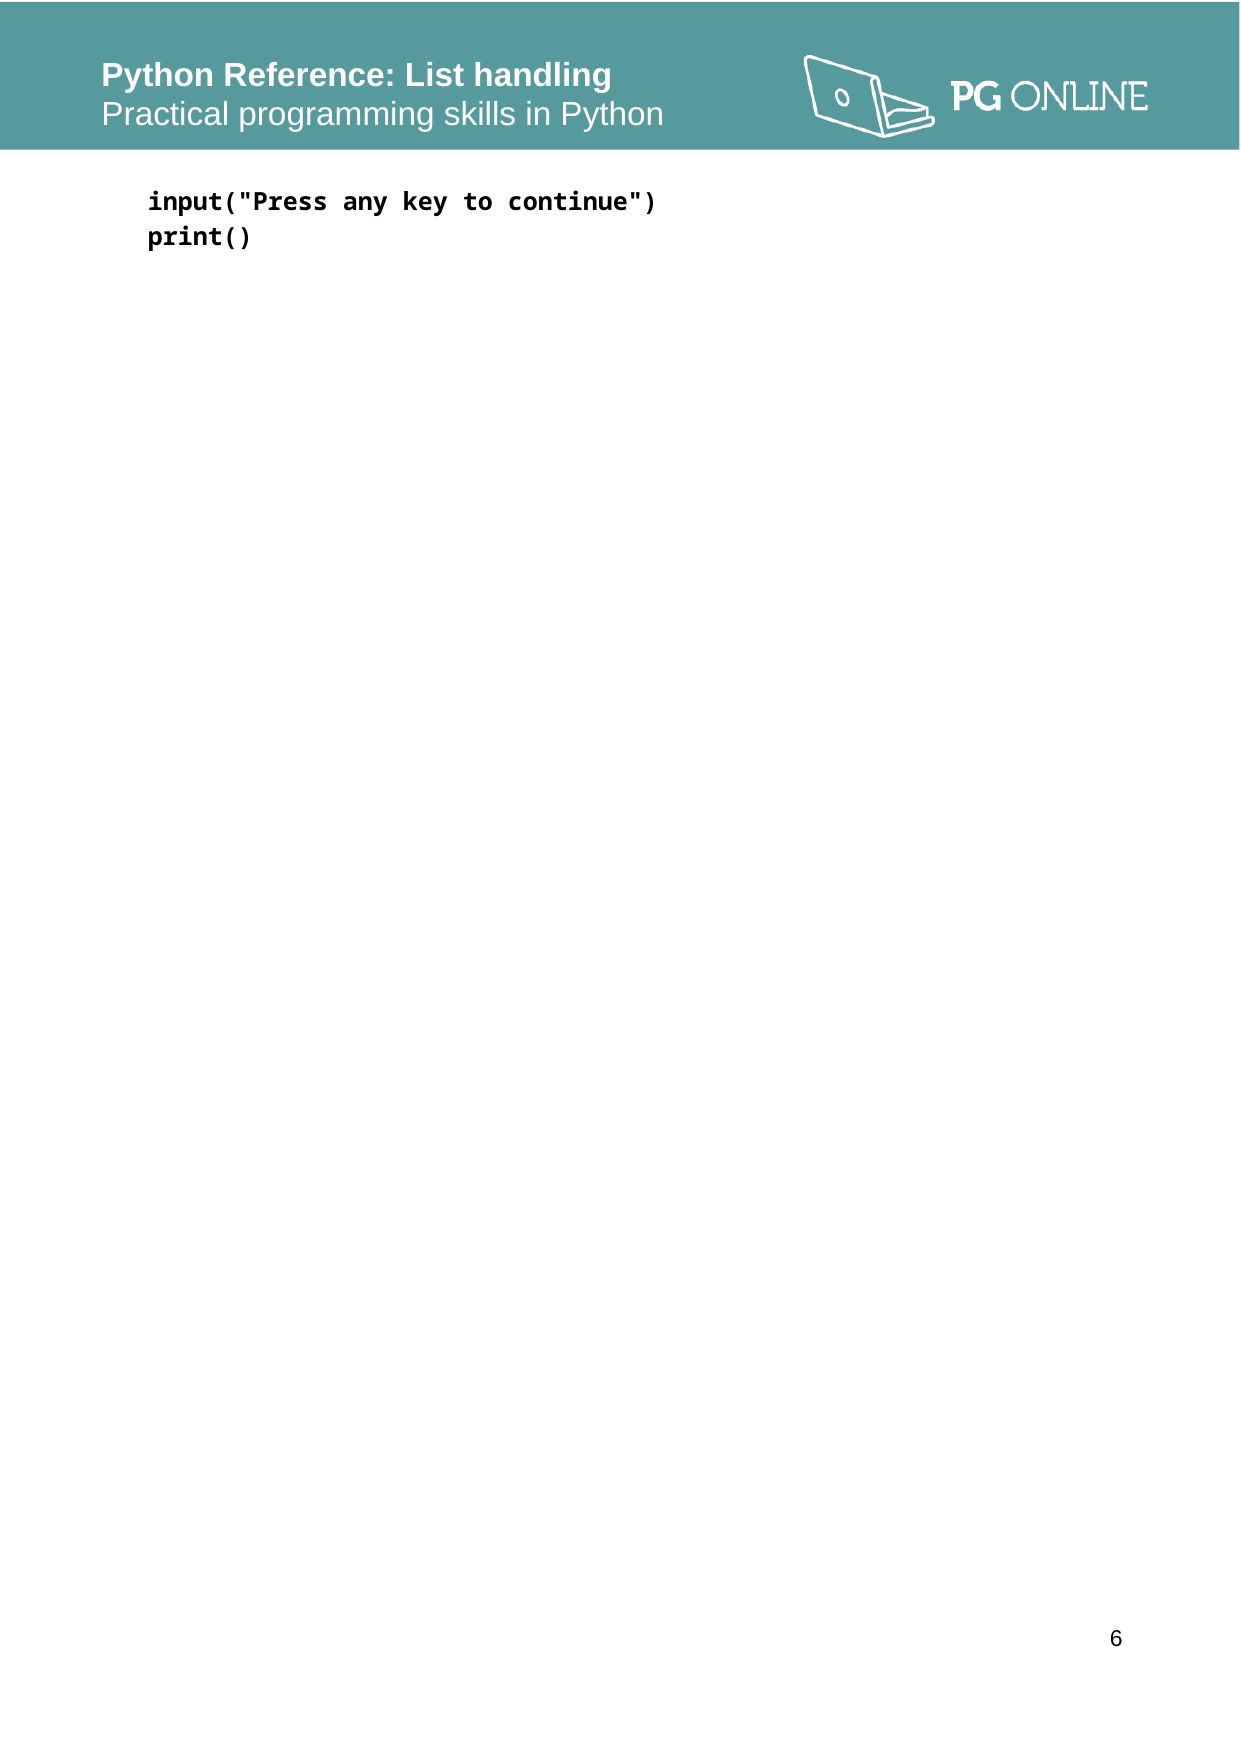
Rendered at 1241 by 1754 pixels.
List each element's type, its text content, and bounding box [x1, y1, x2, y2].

text print() [148, 218, 1122, 252]
picture [803, 55, 1148, 138]
text input("Press any key to continue") [148, 184, 1122, 218]
